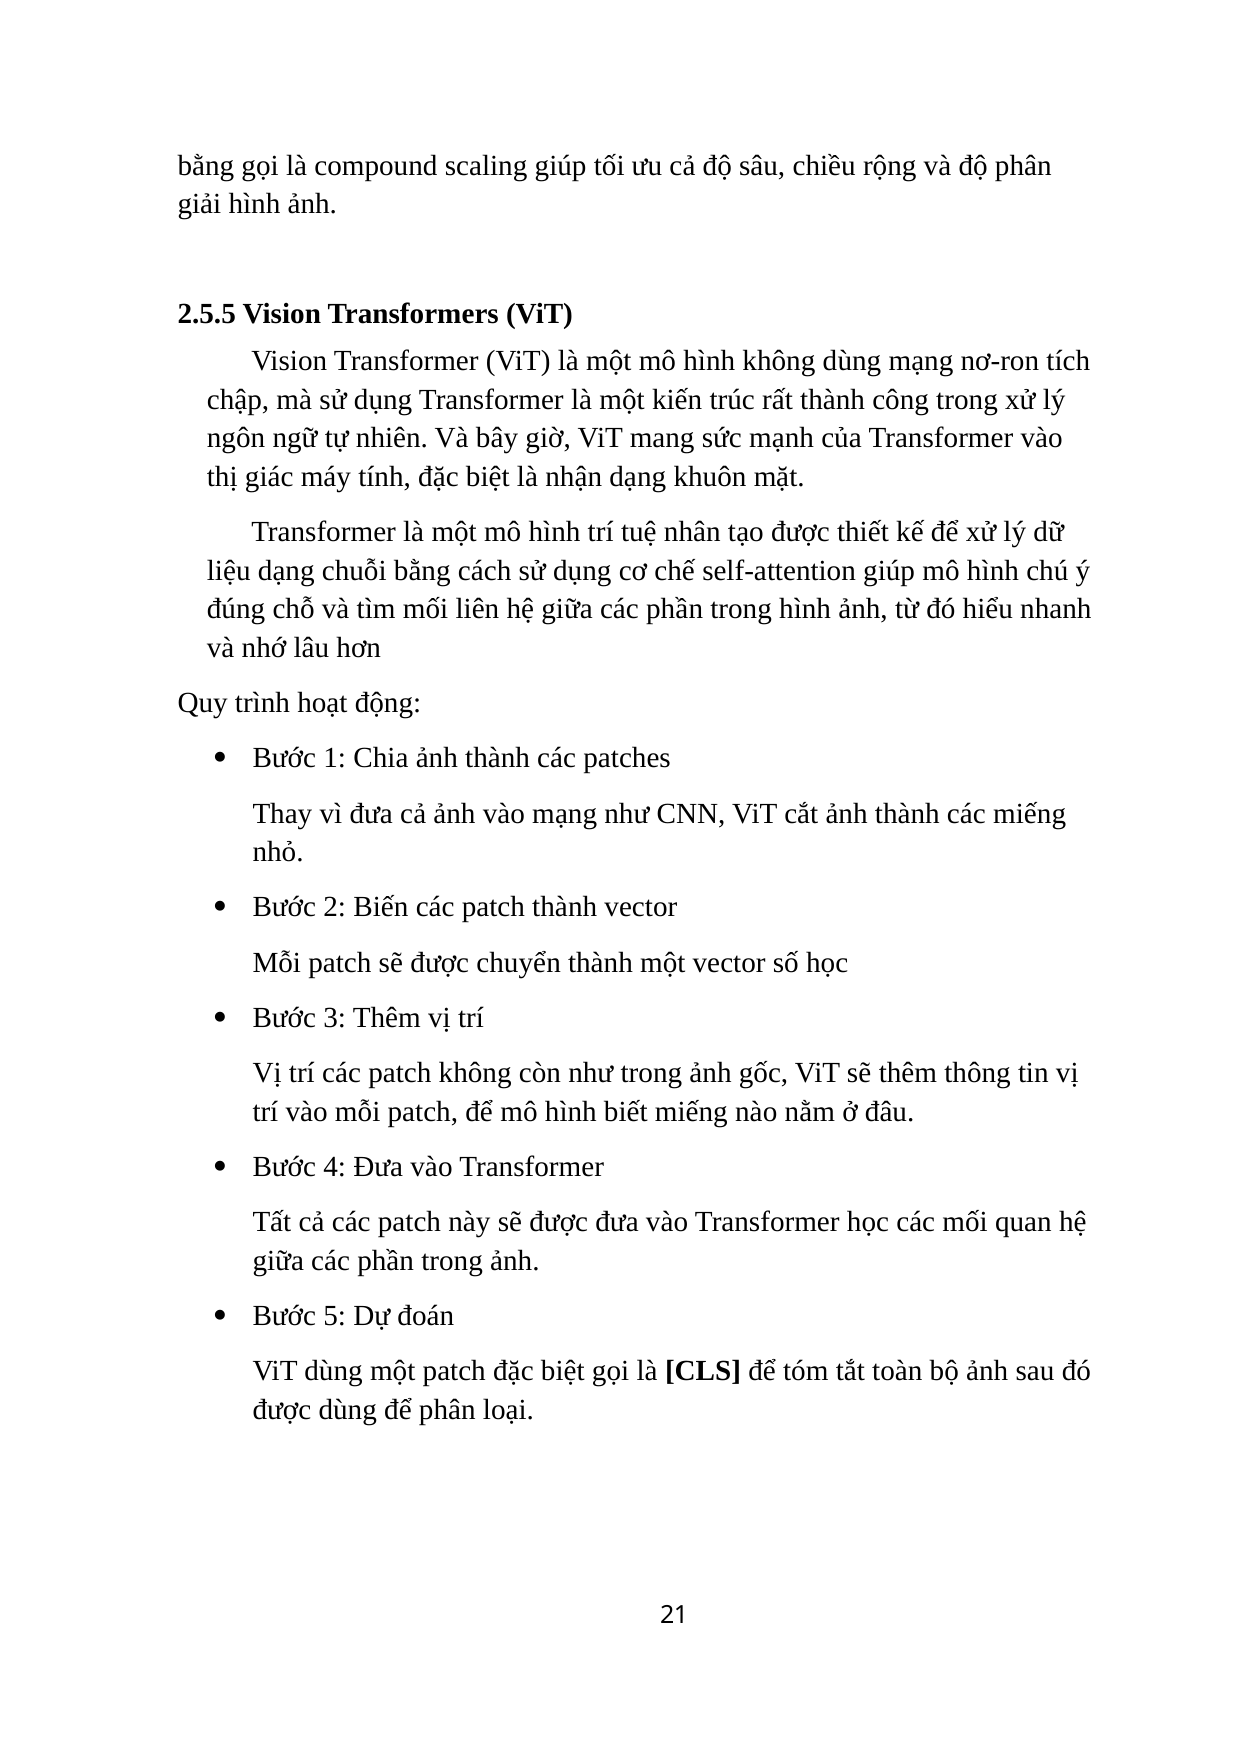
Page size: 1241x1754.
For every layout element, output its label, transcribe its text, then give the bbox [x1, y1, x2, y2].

text ViT dùng một patch đặc biệt gọi là [CLS] để tóm tắt toàn bộ ảnh sau đó được dùng để phân loại. [252, 1353, 1092, 1426]
text Mỗi patch sẽ được chuyển thành một vector số học [252, 945, 1092, 978]
list Bước 3: Thêm vị trí [215, 1000, 1092, 1034]
list Bước 5: Dự đoán [215, 1298, 1092, 1332]
list Bước 2: Biến các patch thành vector [215, 889, 1092, 923]
list Bước 4: Đưa vào Transformer [215, 1149, 1092, 1183]
text Quy trình hoạt động: [177, 685, 1092, 719]
text Thay vì đưa cả ảnh vào mạng như CNN, ViT cắt ảnh thành các miếng nhỏ. [252, 796, 1092, 868]
subtitle 2.5.5 Vision Transformers (ViT) [177, 297, 1092, 330]
text Vị trí các patch không còn như trong ảnh gốc, ViT sẽ thêm thông tin vị trí vào mỗi patch, để mô hình biết miếng nào nằm ở đâu. [252, 1055, 1092, 1127]
text Transformer là một mô hình trí tuệ nhân tạo được thiết kế để xử lý dữ liệu dạng chuỗi bằng cách sử dụng cơ chế self-attention giúp mô hình chú ý đúng chỗ và tìm mối liên hệ giữa các phần trong hình ảnh, từ đó hiểu nhanh và nhớ lâu hơn [207, 514, 1092, 663]
text Vision Transformer (ViT) là một mô hình không dùng mạng nơ-ron tích chập, mà sử dụng Transformer là một kiến trúc rất thành công trong xử lý ngôn ngữ tự nhiên. Và bây giờ, ViT mang sức mạnh của Transformer vào thị giác máy tính, đặc biệt là nhận dạng khuôn mặt. [207, 343, 1092, 493]
text Tất cả các patch này sẽ được đưa vào Transformer học các mối quan hệ giữa các phần trong ảnh. [252, 1204, 1092, 1276]
list Bước 1: Chia ảnh thành các patches [215, 740, 1092, 774]
